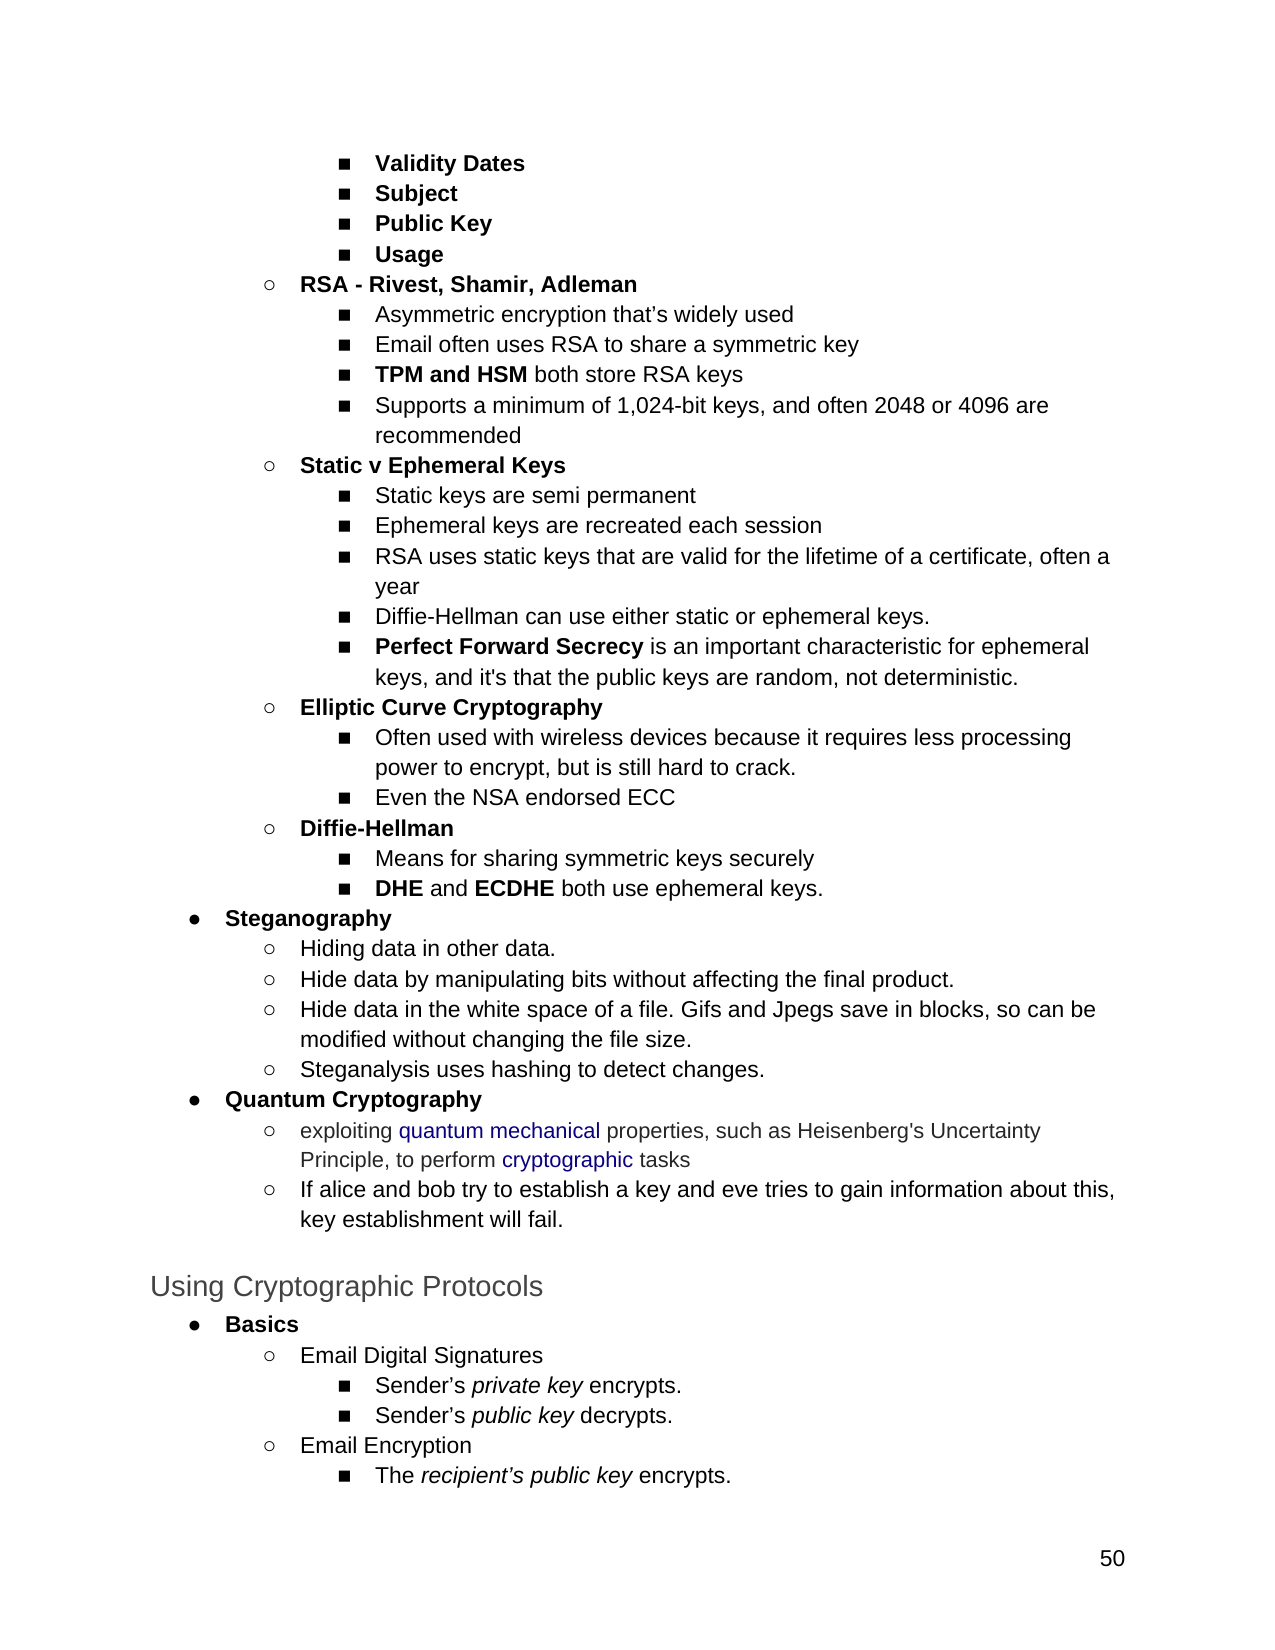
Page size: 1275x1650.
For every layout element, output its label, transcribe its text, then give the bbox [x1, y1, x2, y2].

list Means for sharing symmetric keys securely [337, 845, 1125, 871]
list Diffie-Hellman [262, 814, 1125, 841]
list Basics [187, 1311, 1125, 1338]
list Static v Ephemeral Keys [262, 452, 1125, 478]
list Sender’s public key decrypts. [337, 1402, 1125, 1428]
list Email often uses RSA to share a symmetric key [337, 331, 1125, 358]
list Validity Dates [337, 150, 1125, 176]
list Even the NSA endorsed ECC [337, 784, 1125, 811]
list Quantum Cryptography [187, 1086, 1125, 1113]
list Public Key [337, 210, 1125, 237]
list RSA - Rivest, Shamir, Adleman [262, 271, 1125, 297]
list Email Encryption [262, 1432, 1125, 1458]
list Often used with wireless devices because it requires less processing power to encrypt, but is still hard to crack. [337, 724, 1125, 781]
list DHE and ECDHE both use ephemeral keys. [337, 875, 1125, 901]
list Static keys are semi permanent [337, 482, 1125, 509]
list Usage [337, 241, 1125, 267]
subtitle Using Cryptographic Protocols [150, 1269, 1125, 1303]
list If alice and bob try to establish a key and eve tries to gain information about this, key establishment will fail. [262, 1176, 1125, 1232]
list Elliptic Curve Cryptography [262, 694, 1125, 720]
list Supports a minimum of 1,024-bit keys, and often 2048 or 4096 are recommended [337, 392, 1125, 448]
list Steganography [187, 905, 1125, 932]
list Diffie-Hellman can use either static or ephemeral keys. [337, 603, 1125, 629]
list Steganalysis uses hashing to detect changes. [262, 1056, 1125, 1083]
list TPM and HSM both store RSA keys [337, 361, 1125, 388]
list Hide data in the white space of a file. Gifs and Jpegs save in blocks, so can be modified without changing the file size. [262, 996, 1125, 1052]
list Hide data by manipulating bits without affecting the final product. [262, 966, 1125, 992]
list Hiding data in other data. [262, 935, 1125, 962]
list Ephemeral keys are recreated each session [337, 512, 1125, 539]
list RSA uses static keys that are valid for the lifetime of a certificate, often a year [337, 543, 1125, 599]
list Email Digital Signatures [262, 1342, 1125, 1368]
list exploiting quantum mechanical properties, such as Heisenberg's Uncertainty Principle, to perform cryptographic tasks [262, 1117, 1125, 1172]
list Asymmetric encryption that’s widely used [337, 301, 1125, 327]
list Sender’s private key encrypts. [337, 1372, 1125, 1398]
list Perfect Forward Secrecy is an important characteristic for ephemeral keys, and it's that the public keys are random, not deterministic. [337, 633, 1125, 690]
list The recipient’s public key encrypts. [337, 1462, 1125, 1489]
list Subject [337, 180, 1125, 207]
